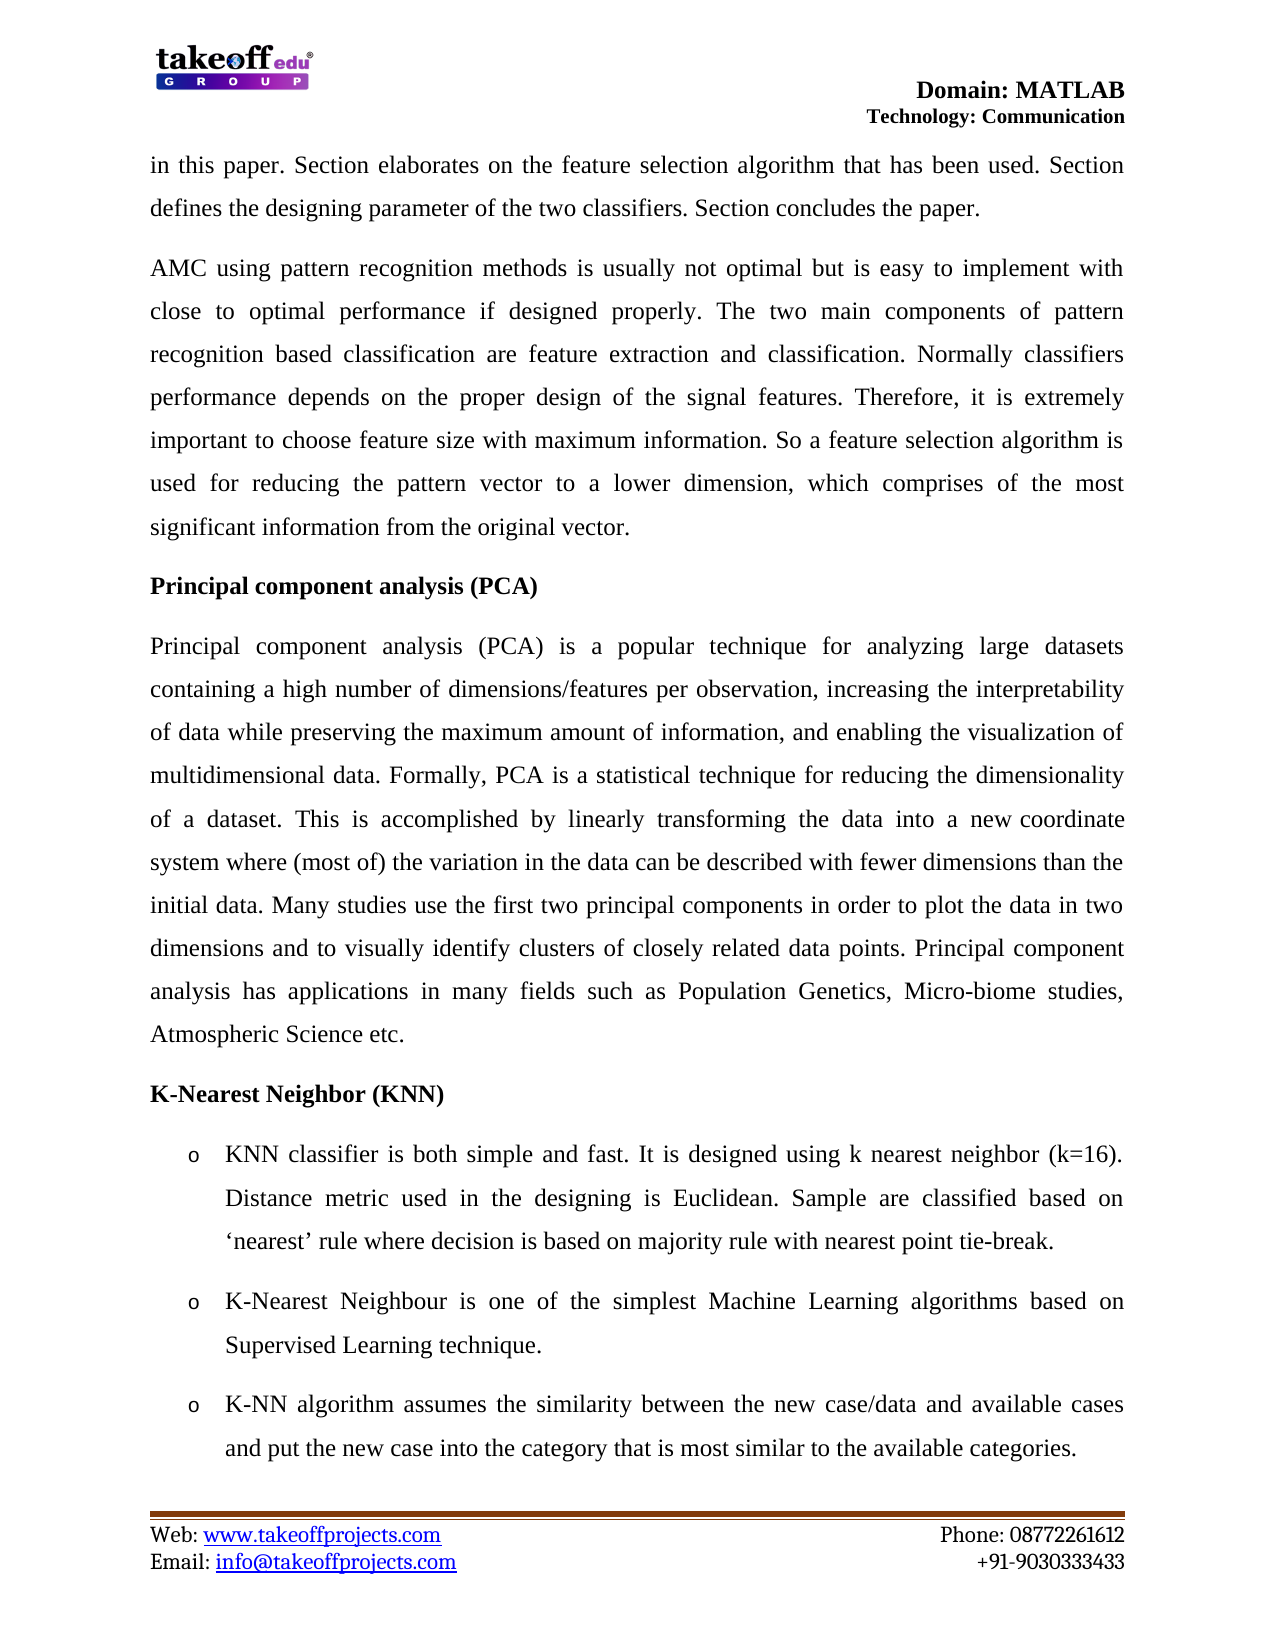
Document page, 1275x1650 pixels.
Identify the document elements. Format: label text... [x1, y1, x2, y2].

text K-Nearest Neighbor (KNN) [150, 1079, 1125, 1108]
text Principal component analysis (PCA) is a popular technique for analyzing large datasets containing a high number of dimensions/features per observation, increasing the interpretability of data while preserving the maximum amount of information, and enabling the visualization of multidimensional data. Formally, PCA is a statistical technique for reducing the dimensionality of a dataset. This is accomplished by linearly transforming the data into a new coordinate system where (most of) the variation in the data can be described with fewer dimensions than the initial data. Many studies use the first two principal components in order to plot the data in two dimensions and to visually identify clusters of closely related data points. Principal component analysis has applications in many fields such as Population Genetics, Micro-biome studies, Atmospheric Science etc. [150, 631, 1125, 1048]
list KNN classifier is both simple and fast. It is designed using k nearest neighbor (k=16). Distance metric used in the designing is Euclidean. Sample are classified based on ‘nearest’ rule where decision is based on majority rule with nearest point tie-break. [187, 1139, 1125, 1255]
list K-Nearest Neighbour is one of the simplest Machine Learning algorithms based on Supervised Learning technique. [187, 1286, 1125, 1358]
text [150, 150, 1125, 222]
text AMC using pattern recognition methods is usually not optimal but is easy to implement with close to optimal performance if designed properly. The two main components of pattern recognition based classification are feature extraction and classification. Normally classifiers performance depends on the proper design of the signal features. Therefore, it is extremely important to choose feature size with maximum information. So a feature selection algorithm is used for reducing the pattern vector to a lower dimension, which comprises of the most significant information from the original vector. [150, 253, 1125, 540]
text Principal component analysis (PCA) [150, 571, 1125, 600]
picture [154, 42, 315, 96]
list K-NN algorithm assumes the similarity between the new case/data and available cases and put the new case into the category that is most similar to the available categories. [187, 1389, 1125, 1462]
